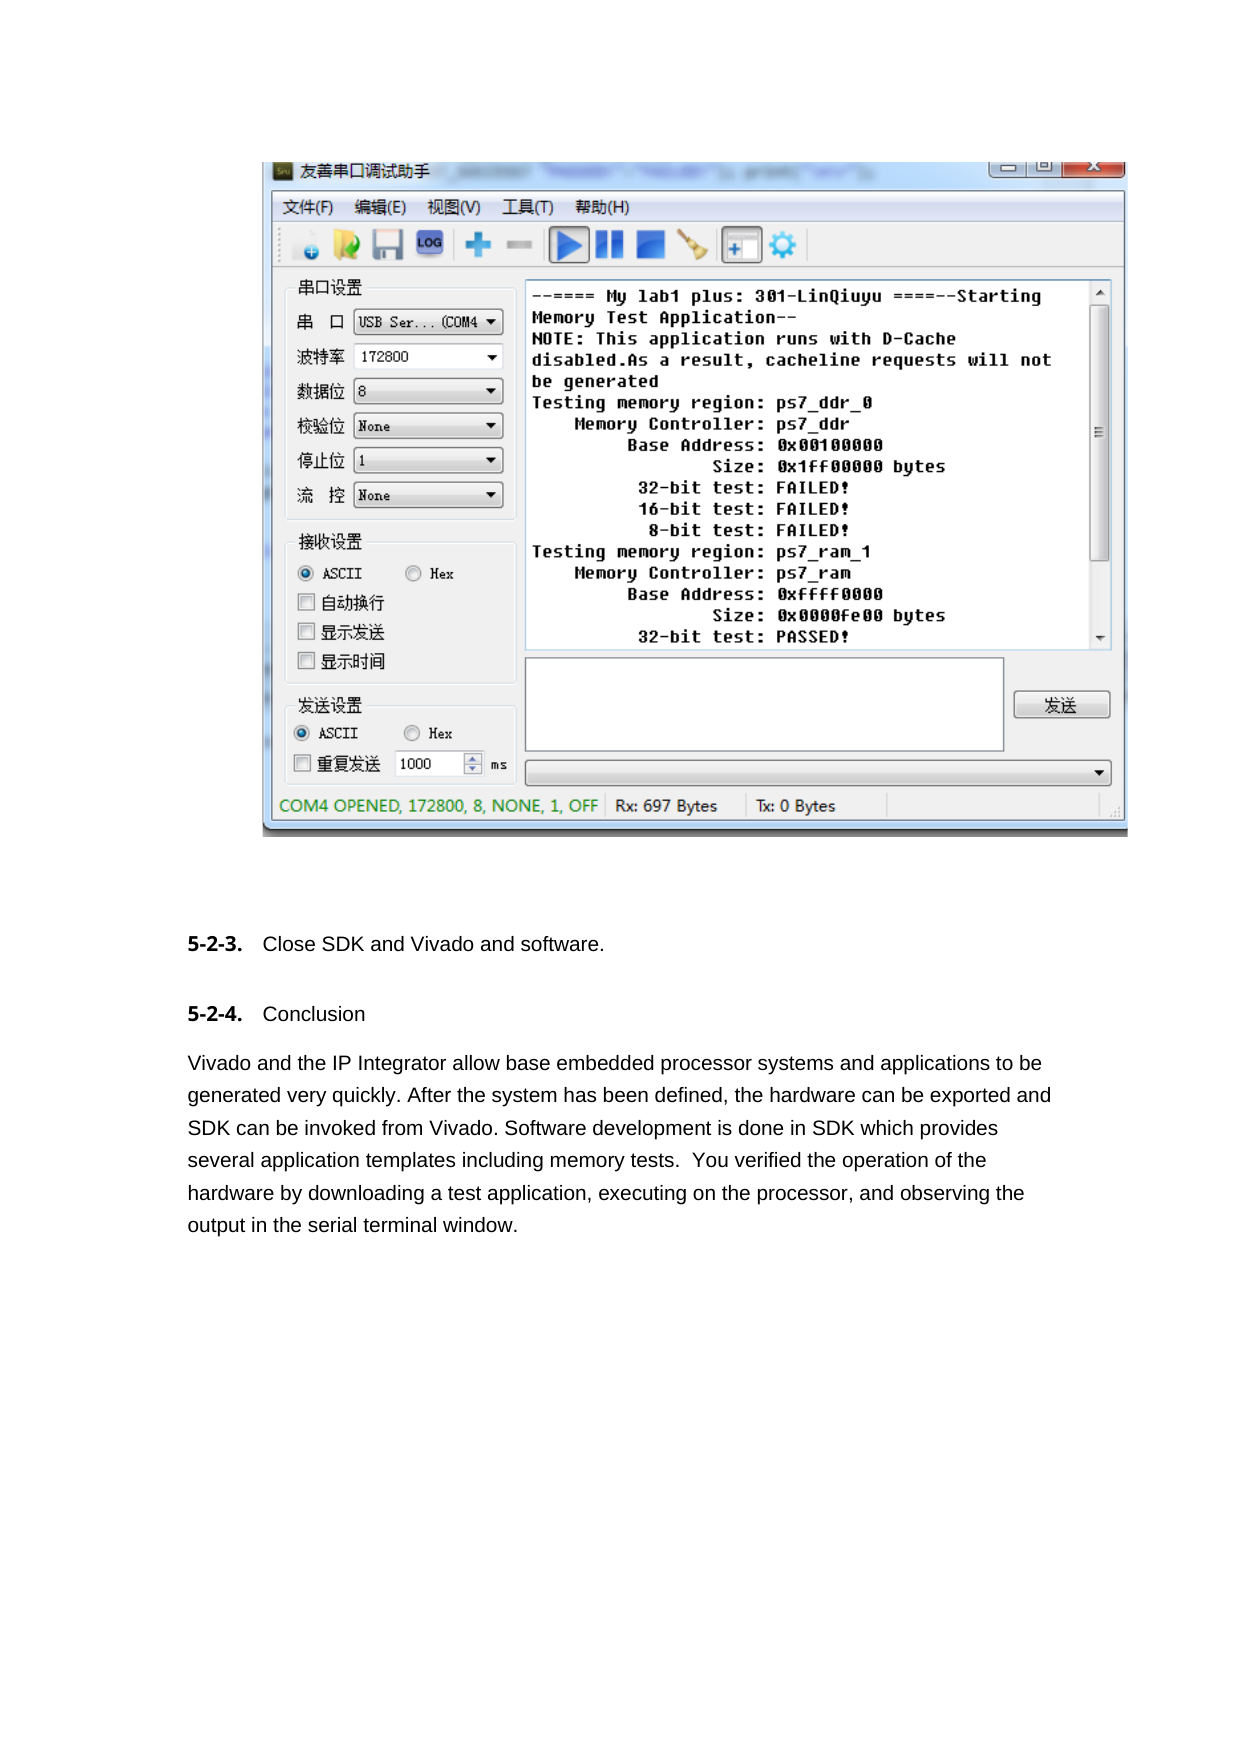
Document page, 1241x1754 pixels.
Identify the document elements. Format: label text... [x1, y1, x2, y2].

text Conclusion [187, 997, 1053, 1029]
text Close SDK and Vivado and software. [187, 927, 1053, 959]
text Vivado and the IP Integrator allow base embedded processor systems and applications to be generated very quickly. After the system has been defined, the hardware can be exported and SDK can be invoked from Vivado. Software development is done in SDK which provides several application templates including memory tests. You verified the operation of the hardware by downloading a test application, executing on the processor, and observing the output in the serial terminal window. [187, 1046, 1053, 1241]
picture [262, 162, 1128, 837]
